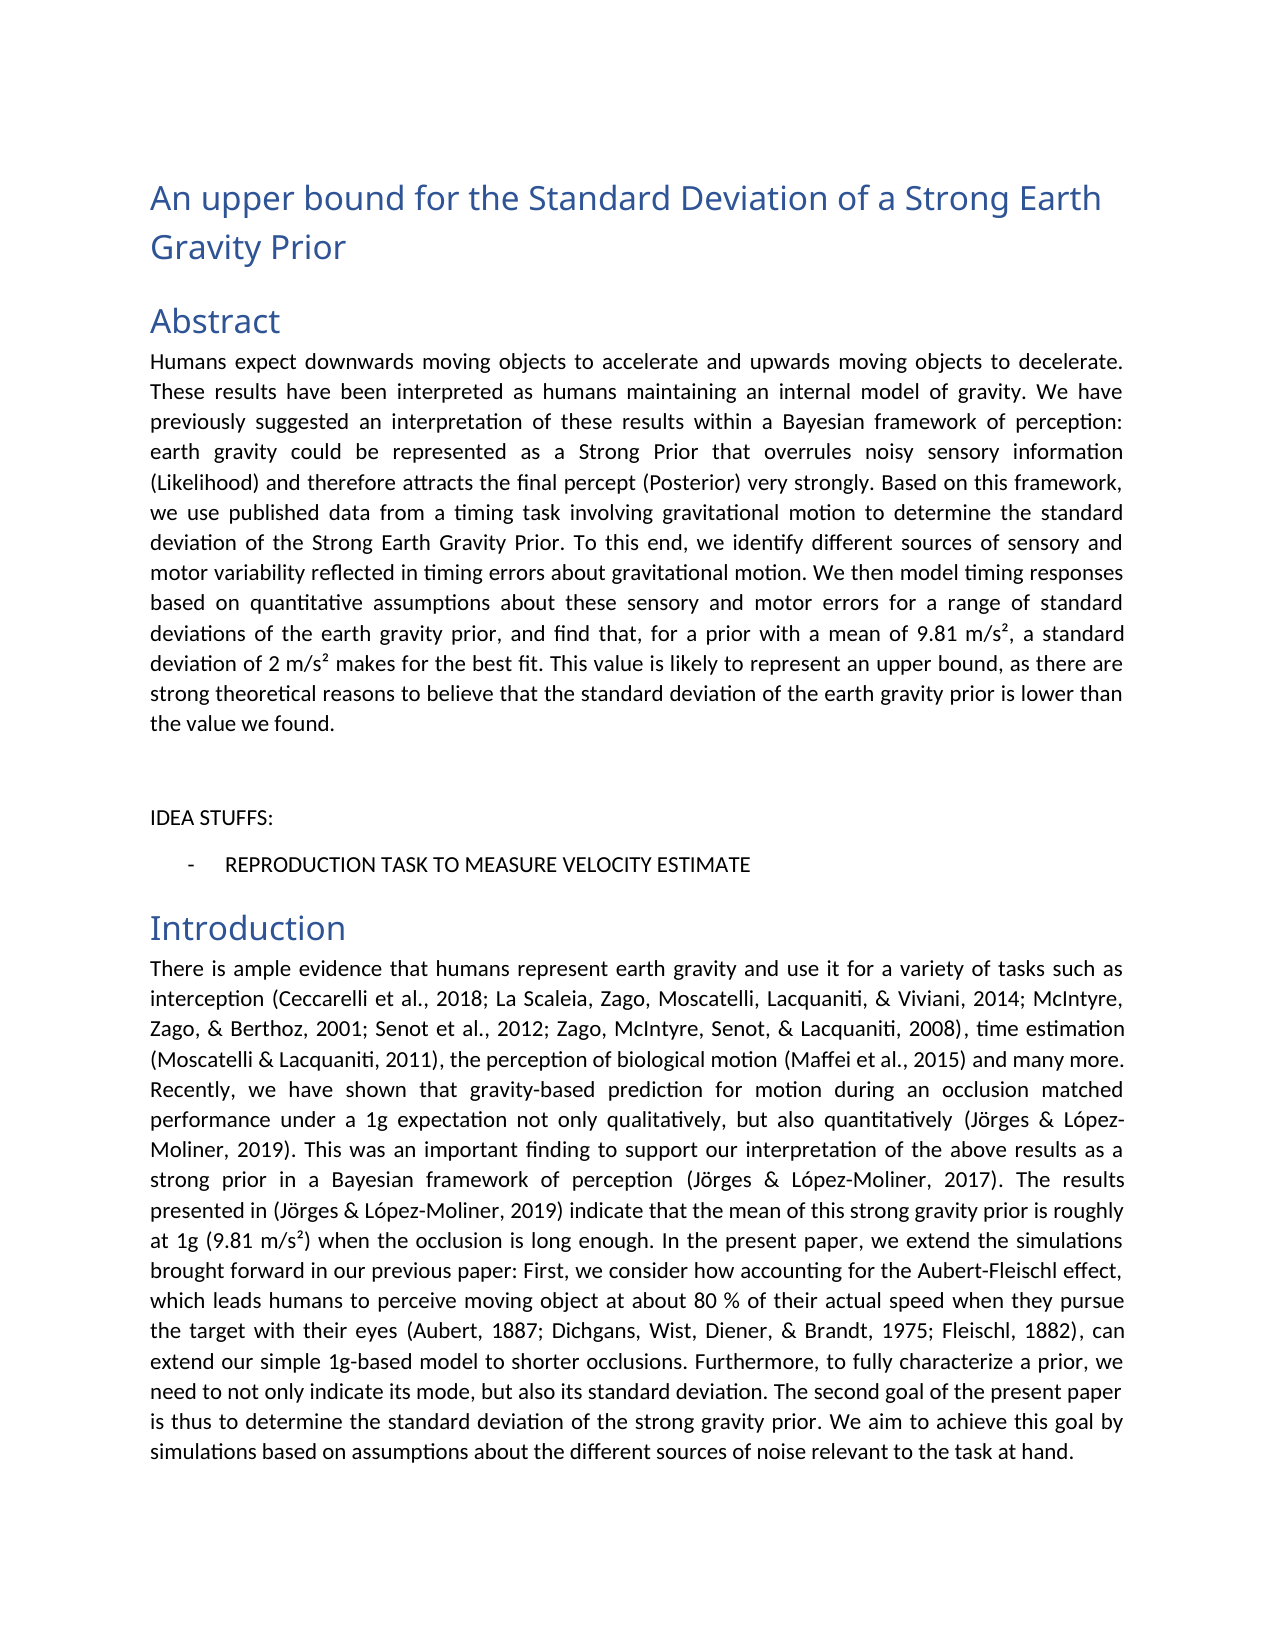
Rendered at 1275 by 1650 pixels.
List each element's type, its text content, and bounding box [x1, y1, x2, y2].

subtitle Abstract [150, 298, 1125, 343]
text Humans expect downwards moving objects to accelerate and upwards moving objects to decelerate. These results have been interpreted as humans maintaining an internal model of gravity. We have previously suggested an interpretation of these results within a Bayesian framework of perception: earth gravity could be represented as a Strong Prior that overrules noisy sensory information (Likelihood) and therefore attracts the final percept (Posterior) very strongly. Based on this framework, we use published data from a timing task involving gravitational motion to determine the standard deviation of the Strong Earth Gravity Prior. To this end, we identify different sources of sensory and motor variability reflected in timing errors about gravitational motion. We then model timing responses based on quantitative assumptions about these sensory and motor errors for a range of standard deviations of the earth gravity prior, and find that, for a prior with a mean of 9.81 m/s², a standard deviation of 2 m/s² makes for the best fit. This value is likely to represent an upper bound, as there are strong theoretical reasons to believe that the standard deviation of the earth gravity prior is lower than the value we found. [150, 347, 1125, 737]
text IDEA STUFFS: [150, 803, 1125, 831]
list REPRODUCTION TASK TO MEASURE VELOCITY ESTIMATE [187, 850, 1125, 878]
text There is ample evidence that humans represent earth gravity and use it for a variety of tasks such as interception (Ceccarelli et al., 2018; La Scaleia, Zago, Moscatelli, Lacquaniti, & Viviani, 2014; McIntyre, Zago, & Berthoz, 2001; Senot et al., 2012; Zago, McIntyre, Senot, & Lacquaniti, 2008), time estimation (Moscatelli & Lacquaniti, 2011), the perception of biological motion (Maffei et al., 2015) and many more. Recently, we have shown that gravity-based prediction for motion during an occlusion matched performance under a 1g expectation not only qualitatively, but also quantitatively (Jörges & López-Moliner, 2019). This was an important finding to support our interpretation of the above results as a strong prior in a Bayesian framework of perception (Jörges & López-Moliner, 2017). The results presented in (Jörges & López-Moliner, 2019) indicate that the mean of this strong gravity prior is roughly at 1g (9.81 m/s²) when the occlusion is long enough. In the present paper, we extend the simulations brought forward in our previous paper: First, we consider how accounting for the Aubert-Fleischl effect, which leads humans to perceive moving object at about 80 % of their actual speed when they pursue the target with their eyes (Aubert, 1887; Dichgans, Wist, Diener, & Brandt, 1975; Fleischl, 1882), can extend our simple 1g-based model to shorter occlusions. Furthermore, to fully characterize a prior, we need to not only indicate its mode, but also its standard deviation. The second goal of the present paper is thus to determine the standard deviation of the strong gravity prior. We aim to achieve this goal by simulations based on assumptions about the different sources of noise relevant to the task at hand. [150, 954, 1125, 1466]
subtitle Introduction [150, 905, 1125, 951]
subtitle An upper bound for the Standard Deviation of a Strong Earth Gravity Prior [150, 175, 1125, 269]
